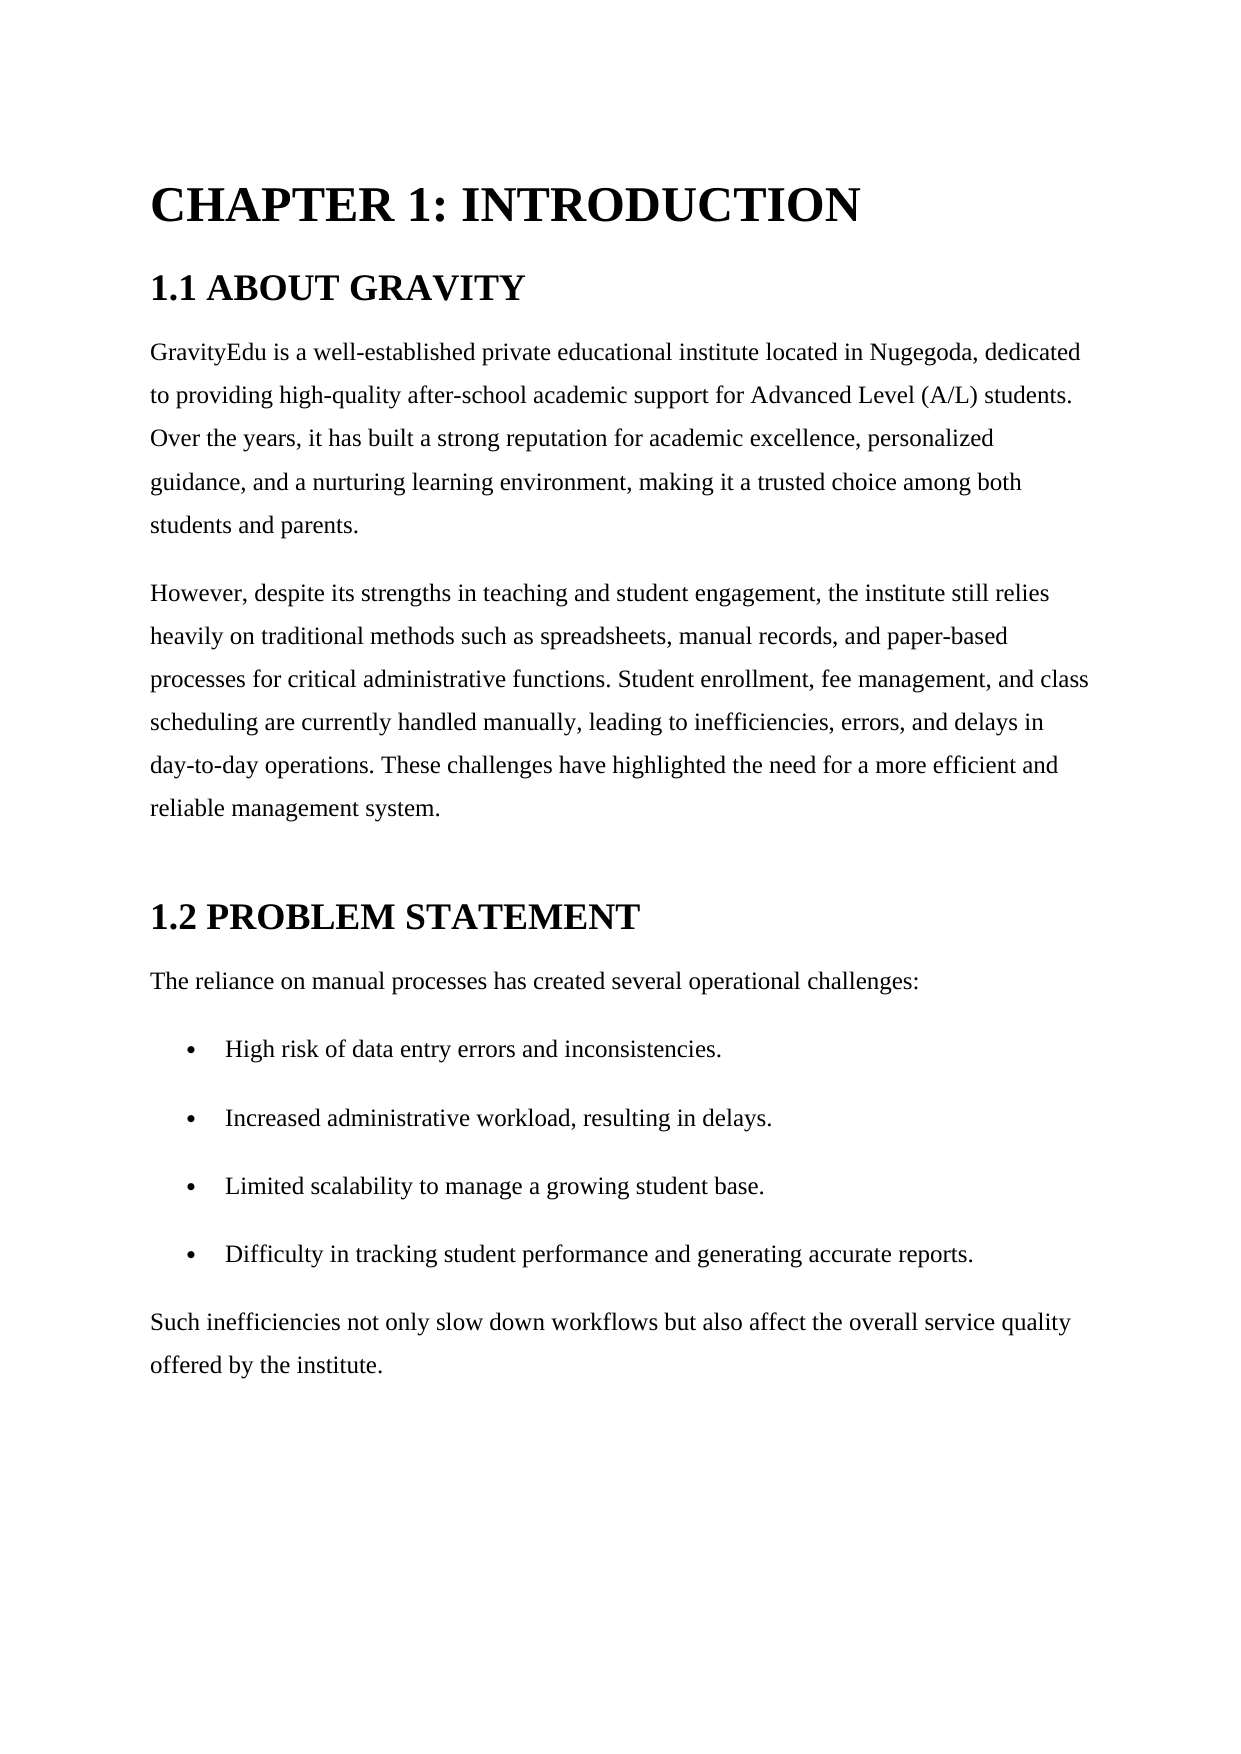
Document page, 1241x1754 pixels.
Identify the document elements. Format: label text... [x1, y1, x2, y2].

list Increased administrative workload, resulting in delays. [187, 1103, 1090, 1131]
list High risk of data entry errors and inconsistencies. [187, 1034, 1090, 1063]
subtitle About GRAVITY [150, 265, 1090, 308]
text The reliance on manual processes has created several operational challenges: [150, 966, 1090, 995]
subtitle Chapter 1: INTRODUCTION [150, 175, 1090, 232]
subtitle Problem Statement [150, 894, 1090, 938]
text Such inefficiencies not only slow down workflows but also affect the overall service quality offered by the institute. [150, 1307, 1090, 1379]
text However, despite its strengths in teaching and student engagement, the institute still relies heavily on traditional methods such as spreadsheets, manual records, and paper-based processes for critical administrative functions. Student enrollment, fee management, and class scheduling are currently handled manually, leading to inefficiencies, errors, and delays in day-to-day operations. These challenges have highlighted the need for a more efficient and reliable management system. [150, 578, 1090, 822]
text GravityEdu is a well-established private educational institute located in Nugegoda, dedicated to providing high-quality after-school academic support for Advanced Level (A/L) students. Over the years, it has built a strong reputation for academic excellence, personalized guidance, and a nurturing learning environment, making it a trusted choice among both students and parents. [150, 337, 1090, 538]
list Difficulty in tracking student performance and generating accurate reports. [187, 1239, 1090, 1268]
list Limited scalability to manage a growing student base. [187, 1171, 1090, 1199]
